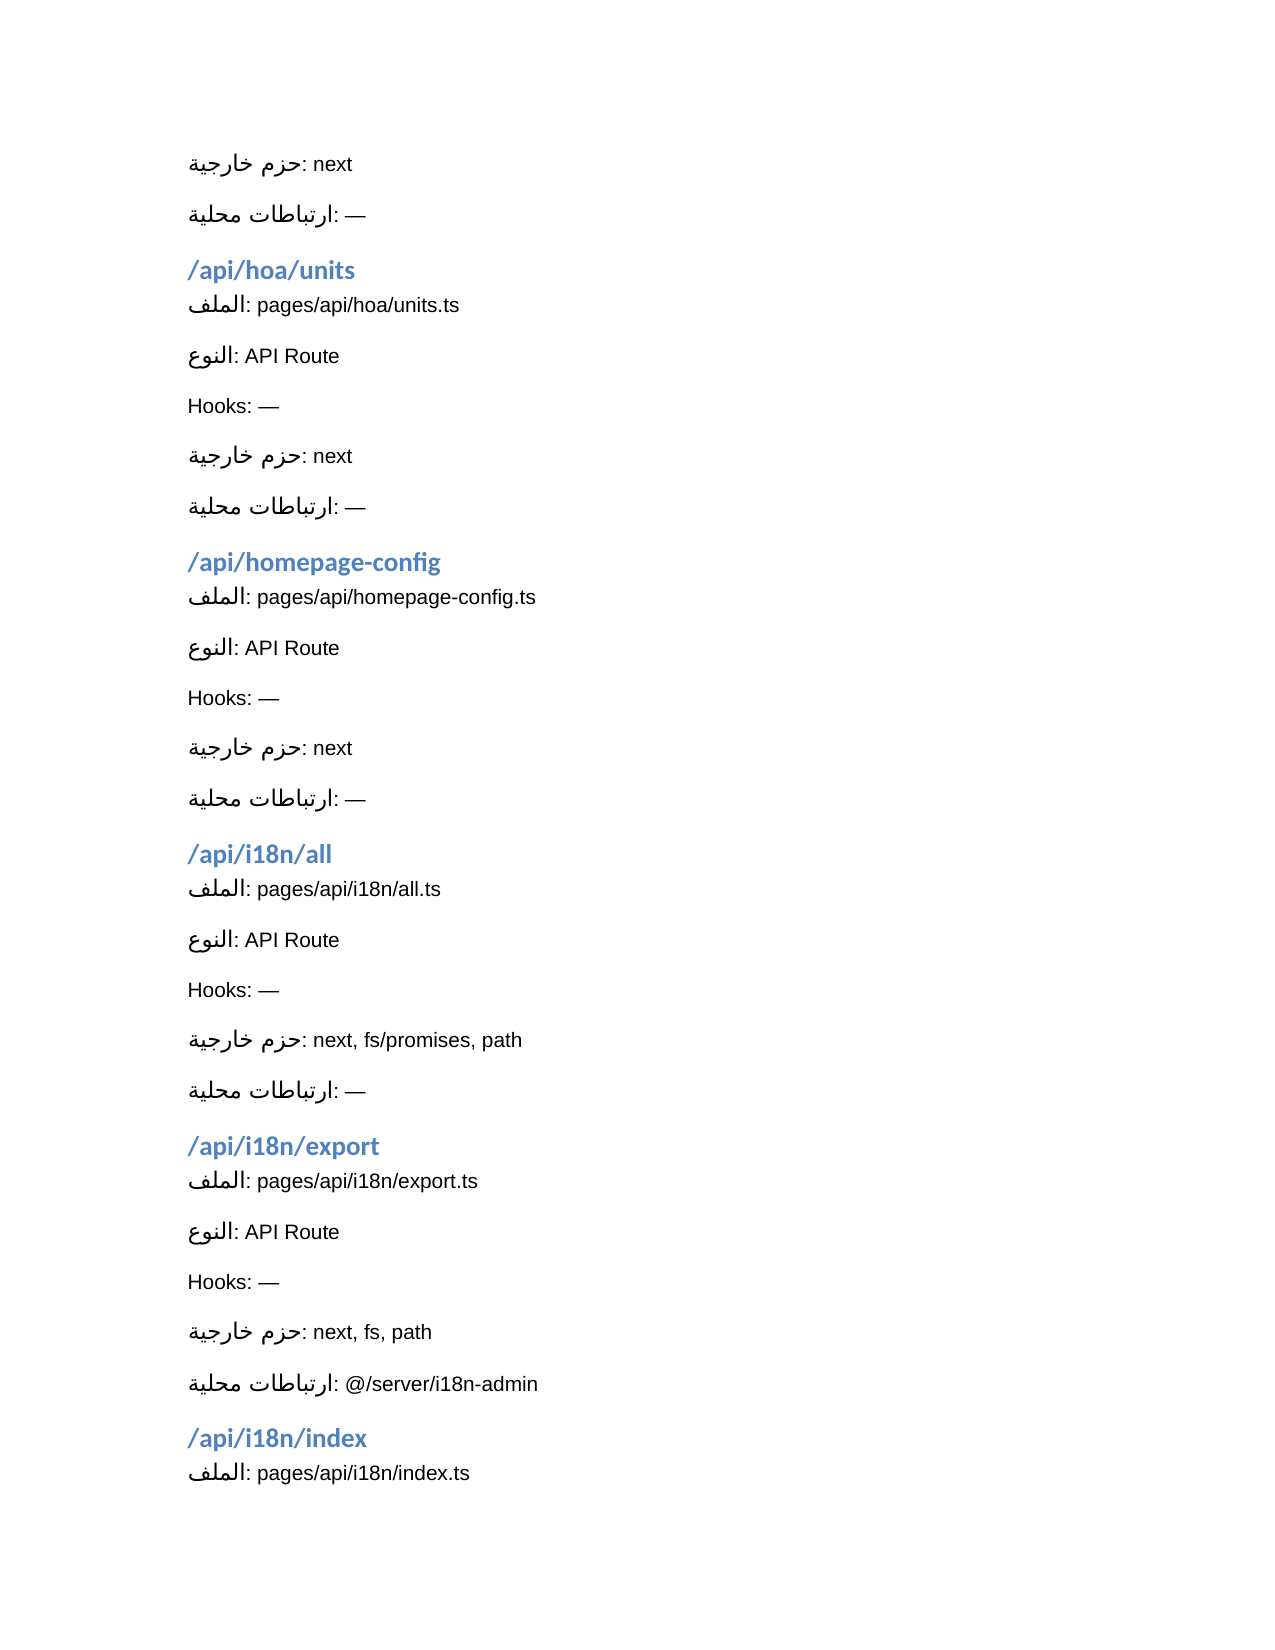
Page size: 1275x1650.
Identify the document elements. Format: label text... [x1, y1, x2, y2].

text الملف: pages/api/homepage-config.ts [187, 583, 1087, 609]
text الملف: pages/api/hoa/units.ts [187, 291, 1087, 317]
text Hooks: — [187, 978, 1087, 1002]
text حزم خارجية: next [187, 442, 1087, 469]
text الملف: pages/api/i18n/all.ts [187, 875, 1087, 902]
text الملف: pages/api/i18n/index.ts [187, 1459, 1087, 1486]
text حزم خارجية: next, fs, path [187, 1318, 1087, 1345]
text Hooks: — [187, 686, 1087, 710]
text ارتباطات محلية: — [187, 1078, 1087, 1104]
text ارتباطات محلية: — [187, 201, 1087, 228]
text ارتباطات محلية: @/server/i18n-admin [187, 1370, 1087, 1396]
subtitle /api/hoa/units [187, 253, 1087, 286]
text النوع: API Route [187, 1218, 1087, 1245]
text Hooks: — [187, 394, 1087, 418]
subtitle /api/homepage-config [187, 545, 1087, 578]
text النوع: API Route [187, 634, 1087, 661]
text حزم خارجية: next [187, 734, 1087, 761]
text النوع: API Route [187, 926, 1087, 953]
text Hooks: — [187, 1270, 1087, 1294]
text النوع: API Route [187, 342, 1087, 369]
text حزم خارجية: next, fs/promises, path [187, 1026, 1087, 1053]
text ارتباطات محلية: — [187, 786, 1087, 812]
text ارتباطات محلية: — [187, 493, 1087, 520]
subtitle /api/i18n/export [187, 1129, 1087, 1162]
subtitle /api/i18n/all [187, 837, 1087, 870]
text حزم خارجية: next [187, 150, 1087, 177]
subtitle /api/i18n/index [187, 1421, 1087, 1454]
text الملف: pages/api/i18n/export.ts [187, 1167, 1087, 1194]
